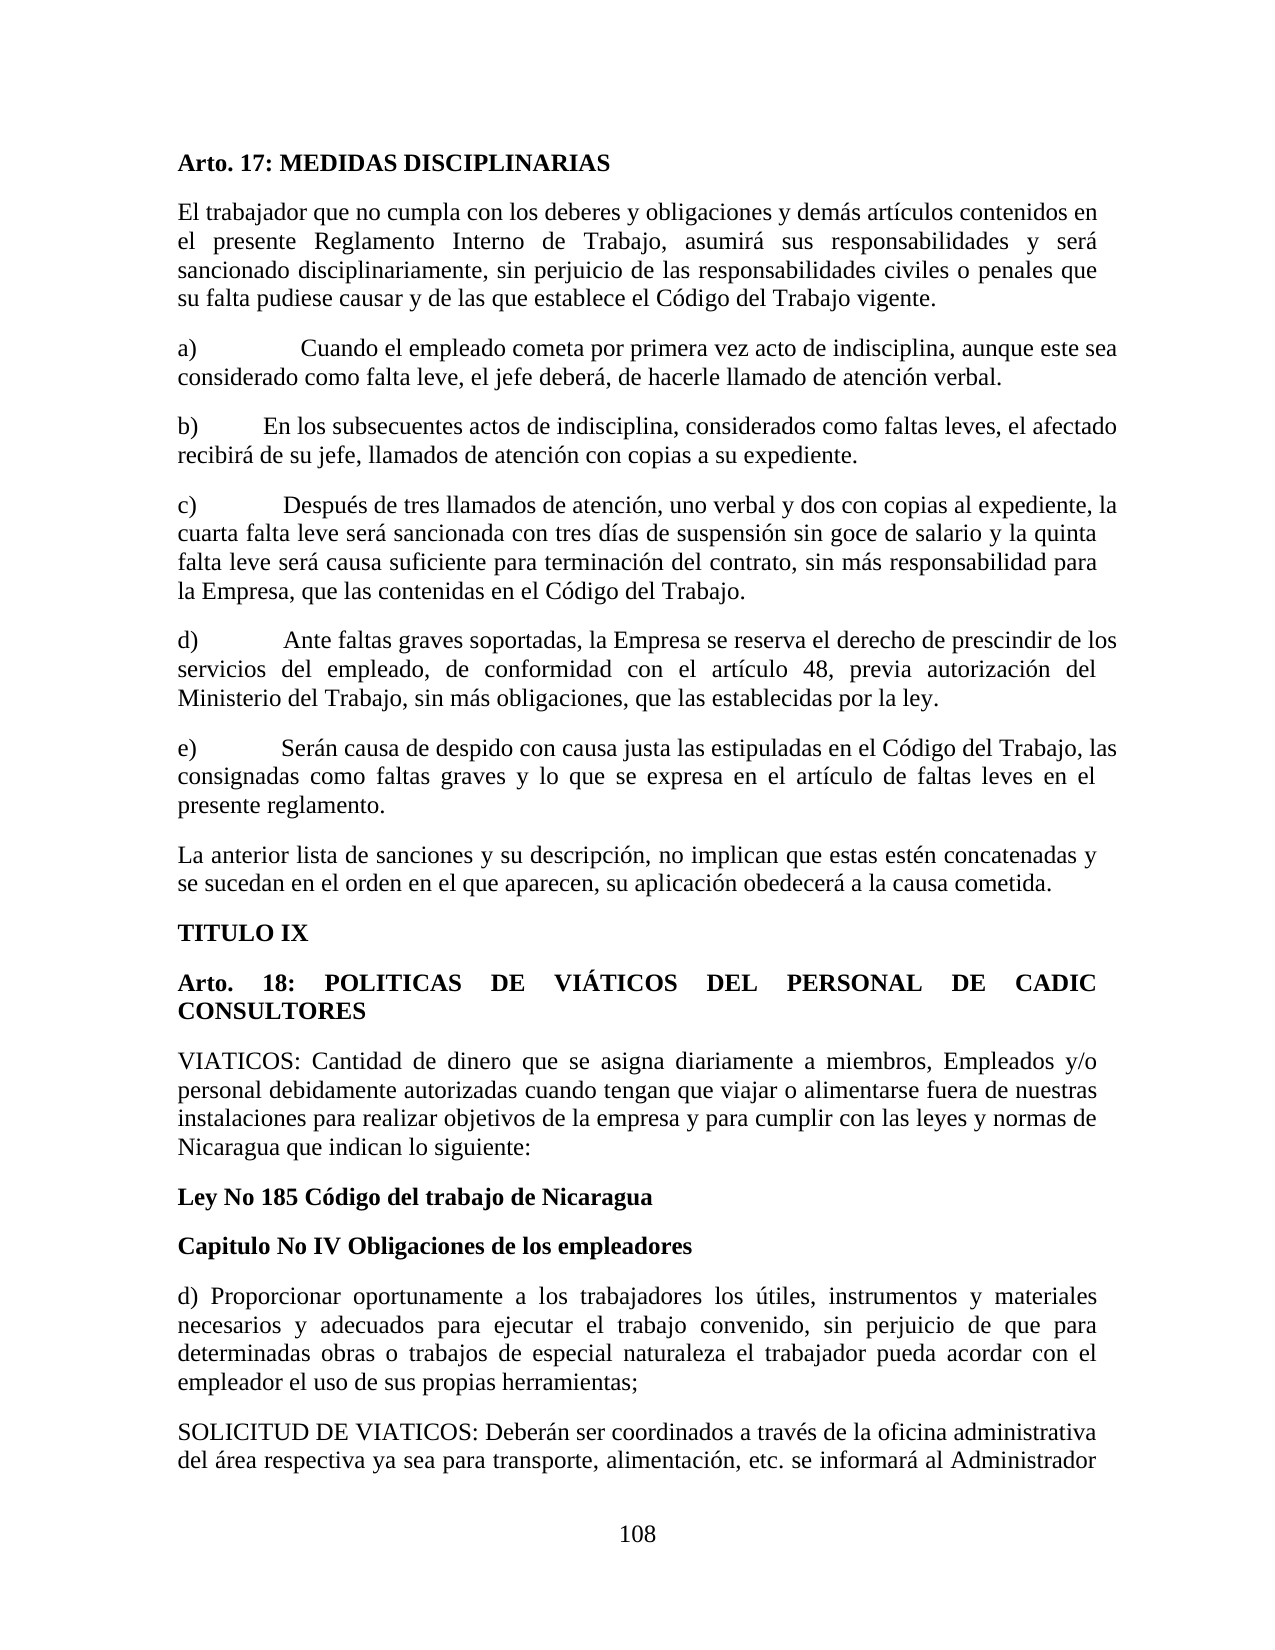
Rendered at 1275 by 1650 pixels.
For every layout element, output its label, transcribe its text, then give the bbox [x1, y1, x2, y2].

text Capitulo No IV Obligaciones de los empleadores [177, 1231, 1098, 1260]
text VIATICOS: Cantidad de dinero que se asigna diariamente a miembros, Empleados y/o personal debidamente autorizadas cuando tengan que viajar o alimentarse fuera de nuestras instalaciones para realizar objetivos de la empresa y para cumplir con las leyes y normas de Nicaragua que indican lo siguiente: [177, 1046, 1098, 1161]
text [177, 1417, 1098, 1474]
text El trabajador que no cumpla con los deberes y obligaciones y demás artículos contenidos en el presente Reglamento Interno de Trabajo, asumirá sus responsabilidades y será sancionado disciplinariamente, sin perjuicio de las responsabilidades civiles o penales que su falta pudiese causar y de las que establece el Código del Trabajo vigente. [177, 197, 1098, 312]
text a) Cuando el empleado cometa por primera vez acto de indisciplina, aunque este sea considerado como falta leve, el jefe deberá, de hacerle llamado de atención verbal. [177, 333, 1098, 391]
text Arto. 18: POLITICAS DE VIÁTICOS DEL PERSONAL DE CADIC CONSULTORES [177, 968, 1098, 1025]
text d) Proporcionar oportunamente a los trabajadores los útiles, instrumentos y materiales necesarios y adecuados para ejecutar el trabajo convenido, sin perjuicio de que para determinadas obras o trabajos de especial naturaleza el trabajador pueda acordar con el empleador el uso de sus propias herramientas; [177, 1281, 1098, 1396]
text La anterior lista de sanciones y su descripción, no implican que estas estén concatenadas y se sucedan en el orden en el que aparecen, su aplicación obedecerá a la causa cometida. [177, 840, 1098, 897]
text e) Serán causa de despido con causa justa las estipuladas en el Código del Trabajo, las consignadas como faltas graves y lo que se expresa en el artículo de faltas leves en el presente reglamento. [177, 733, 1098, 819]
text Ley No 185 Código del trabajo de Nicaragua [177, 1182, 1098, 1211]
text Arto. 17: MEDIDAS DISCIPLINARIAS [177, 148, 1098, 176]
text c) Después de tres llamados de atención, uno verbal y dos con copias al expediente, la cuarta falta leve será sancionada con tres días de suspensión sin goce de salario y la quinta falta leve será causa suficiente para terminación del contrato, sin más responsabilidad para la Empresa, que las contenidas en el Código del Trabajo. [177, 490, 1098, 605]
text d) Ante faltas graves soportadas, la Empresa se reserva el derecho de prescindir de los servicios del empleado, de conformidad con el artículo 48, previa autorización del Ministerio del Trabajo, sin más obligaciones, que las establecidas por la ley. [177, 626, 1098, 712]
text b) En los subsecuentes actos de indisciplina, considerados como faltas leves, el afectado recibirá de su jefe, llamados de atención con copias a su expediente. [177, 411, 1098, 469]
text TITULO IX [177, 918, 1098, 947]
